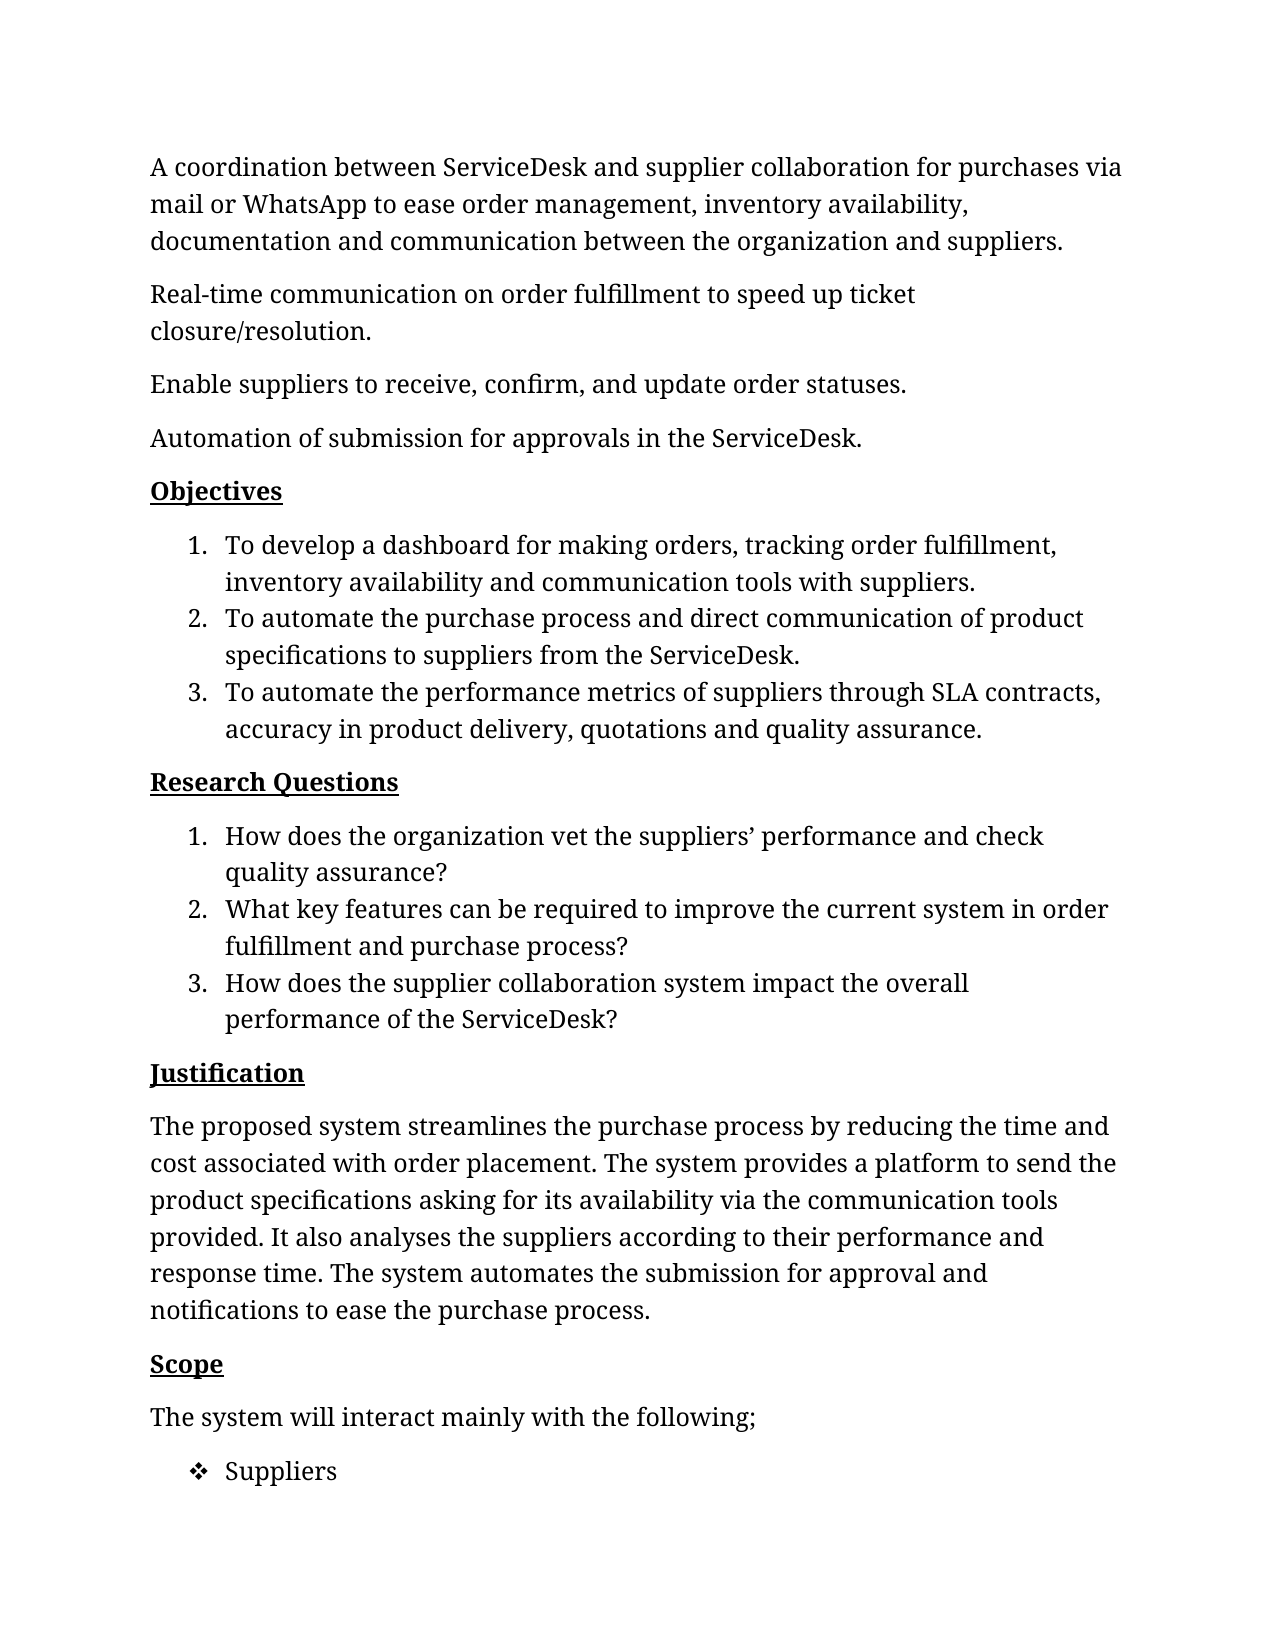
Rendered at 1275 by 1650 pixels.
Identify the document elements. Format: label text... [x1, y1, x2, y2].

list How does the organization vet the suppliers’ performance and check quality assurance? [187, 818, 1125, 889]
text Research Questions [150, 765, 1125, 799]
list How does the supplier collaboration system impact the overall performance of the ServiceDesk? [187, 965, 1125, 1036]
text Enable suppliers to receive, confirm, and update order statuses. [150, 367, 1125, 401]
list To develop a dashboard for making orders, tracking order fulfillment, inventory availability and communication tools with suppliers. [187, 527, 1125, 598]
text Real-time communication on order fulfillment to speed up ticket closure/resolution. [150, 277, 1125, 348]
list Suppliers [187, 1453, 1125, 1487]
text A coordination between ServiceDesk and supplier collaboration for purchases via mail or WhatsApp to ease order management, inventory availability, documentation and communication between the organization and suppliers. [150, 150, 1125, 258]
text The system will interact mainly with the following; [150, 1400, 1125, 1434]
list To automate the performance metrics of suppliers through SLA contracts, accuracy in product delivery, quotations and quality assurance. [187, 674, 1125, 745]
text Scope [150, 1346, 1125, 1380]
text Justification [150, 1056, 1125, 1089]
text The proposed system streamlines the purchase process by reducing the time and cost associated with order placement. The system provides a platform to send the product specifications asking for its availability via the communication tools provided. It also analyses the suppliers according to their performance and response time. The system automates the submission for approval and notifications to ease the purchase process. [150, 1109, 1125, 1327]
list To automate the purchase process and direct communication of product specifications to suppliers from the ServiceDesk. [187, 601, 1125, 672]
list What key features can be required to improve the current system in order fulfillment and purchase process? [187, 892, 1125, 963]
text Automation of submission for approvals in the ServiceDesk. [150, 421, 1125, 455]
text Objectives [150, 474, 1125, 508]
